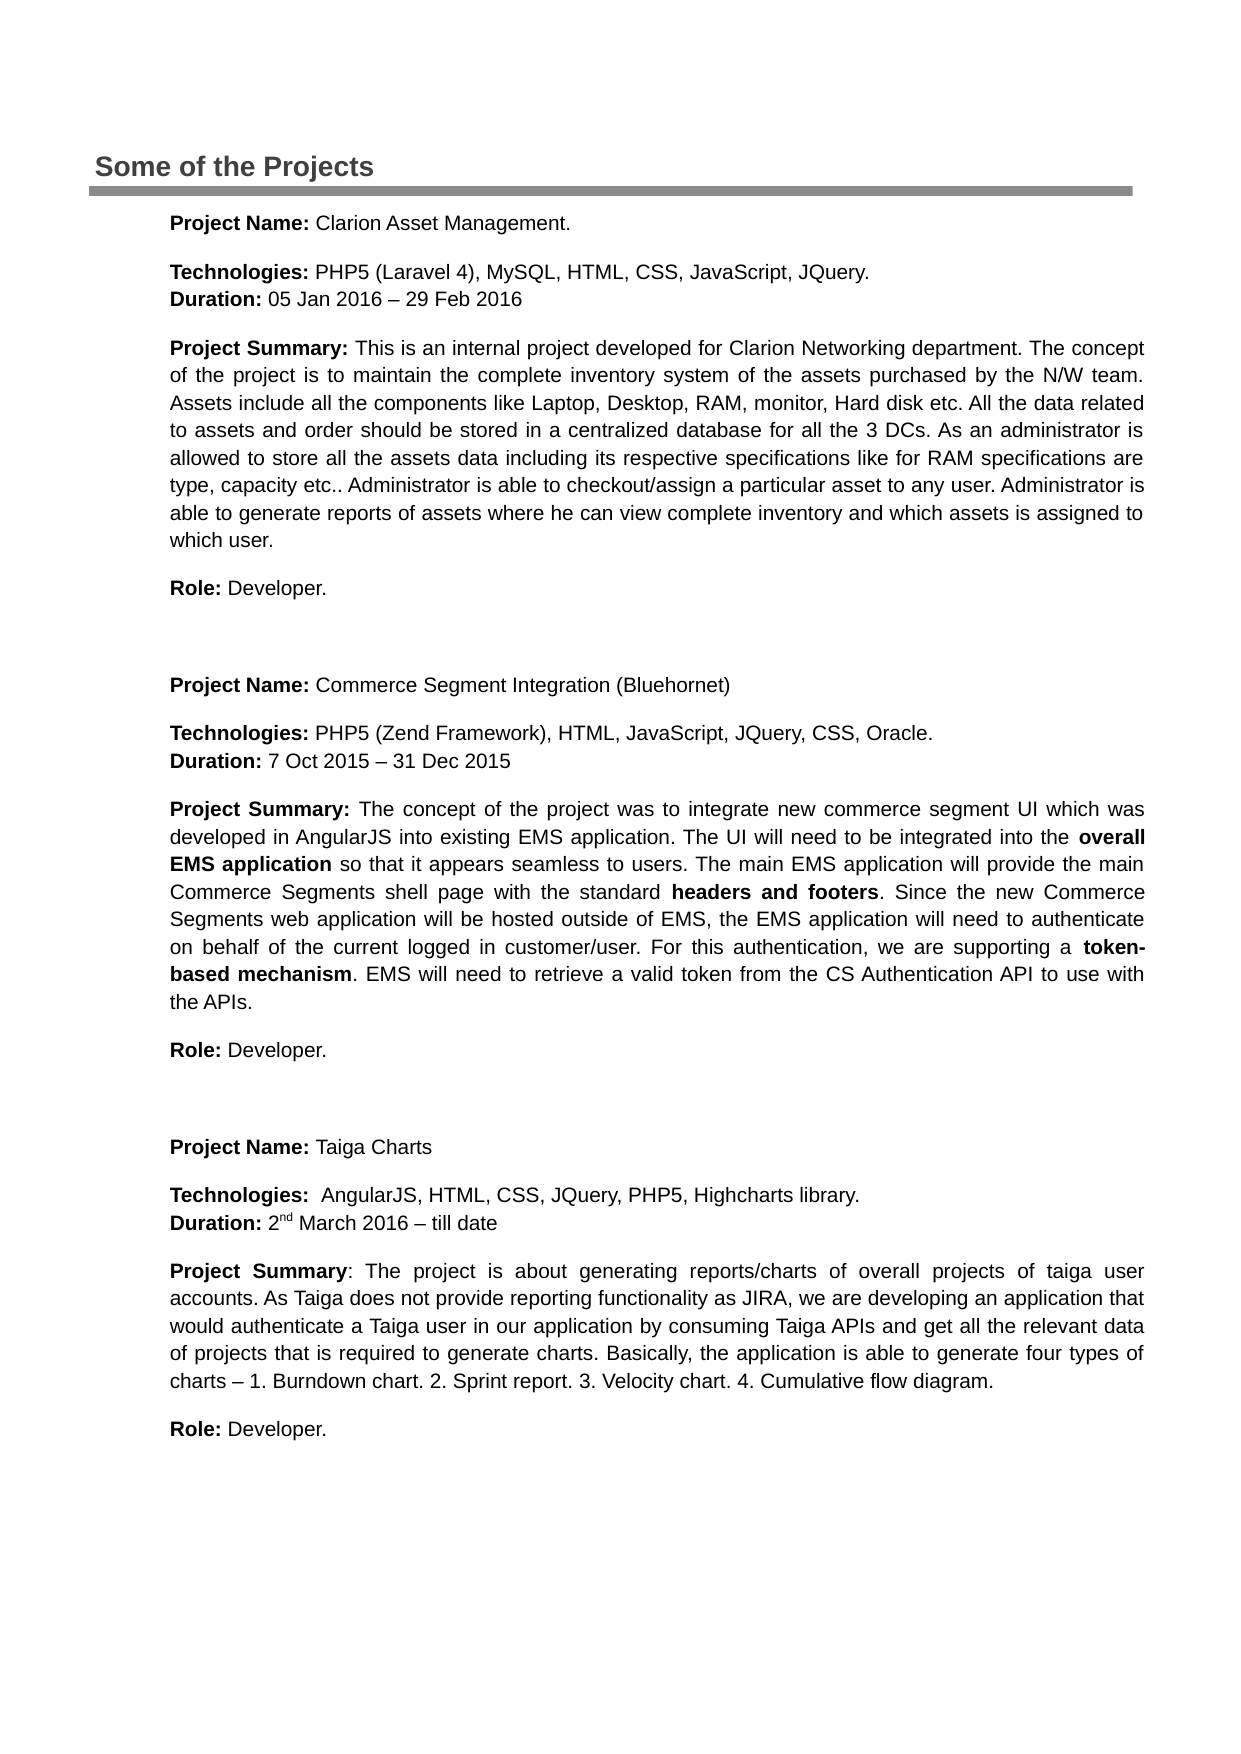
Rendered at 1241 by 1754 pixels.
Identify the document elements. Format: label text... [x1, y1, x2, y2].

text Technologies: PHP5 (Laravel 4), MySQL, HTML, CSS, JavaScript, JQuery. Duration: 05 Jan 2016 – 29 Feb 2016 [169, 259, 1146, 311]
text Some of the Projects [94, 150, 1146, 182]
text Technologies: PHP5 (Zend Framework), HTML, JavaScript, JQuery, CSS, Oracle. Duration: 7 Oct 2015 – 31 Dec 2015 [169, 721, 1146, 773]
text Technologies: AngularJS, HTML, CSS, JQuery, PHP5, Highcharts library. Duration: 2nd March 2016 – till date [169, 1183, 1146, 1234]
text Project Summary: The project is about generating reports/charts of overall projects of taiga user accounts. As Taiga does not provide reporting functionality as JIRA, we are developing an application that would authenticate a Taiga user in our application by consuming Taiga APIs and get all the relevant data of projects that is required to generate charts. Basically, the application is able to generate four types of charts – 1. Burndown chart. 2. Sprint report. 3. Velocity chart. 4. Cumulative flow diagram. [169, 1259, 1146, 1393]
text Project Name: Taiga Charts [169, 1134, 1146, 1158]
text Project Name: Commerce Segment Integration (Bluehornet) [169, 673, 1146, 697]
text Project Summary: This is an internal project developed for Clarion Networking department. The concept of the project is to maintain the complete inventory system of the assets purchased by the N/W team. Assets include all the components like Laptop, Desktop, RAM, monitor, Hard disk etc. All the data related to assets and order should be stored in a centralized database for all the 3 DCs. As an administrator is allowed to store all the assets data including its respective specifications like for RAM specifications are type, capacity etc.. Administrator is able to checkout/assign a particular asset to any user. Administrator is able to generate reports of assets where he can view complete inventory and which assets is assigned to which user. [169, 335, 1146, 552]
text Project Name: Clarion Asset Management. [169, 211, 1146, 235]
text Role: Developer. [169, 1417, 1146, 1441]
text Project Summary: The concept of the project was to integrate new commerce segment UI which was developed in AngularJS into existing EMS application. The UI will need to be integrated into the overall EMS application so that it appears seamless to users. The main EMS application will provide the main Commerce Segments shell page with the standard headers and footers. Since the new Commerce Segments web application will be hosted outside of EMS, the EMS application will need to authenticate on behalf of the current logged in customer/user. For this authentication, we are supporting a token-based mechanism. EMS will need to retrieve a valid token from the CS Authentication API to use with the APIs. [169, 797, 1146, 1013]
text Role: Developer. [169, 1038, 1146, 1062]
text Role: Developer. [169, 576, 1146, 600]
